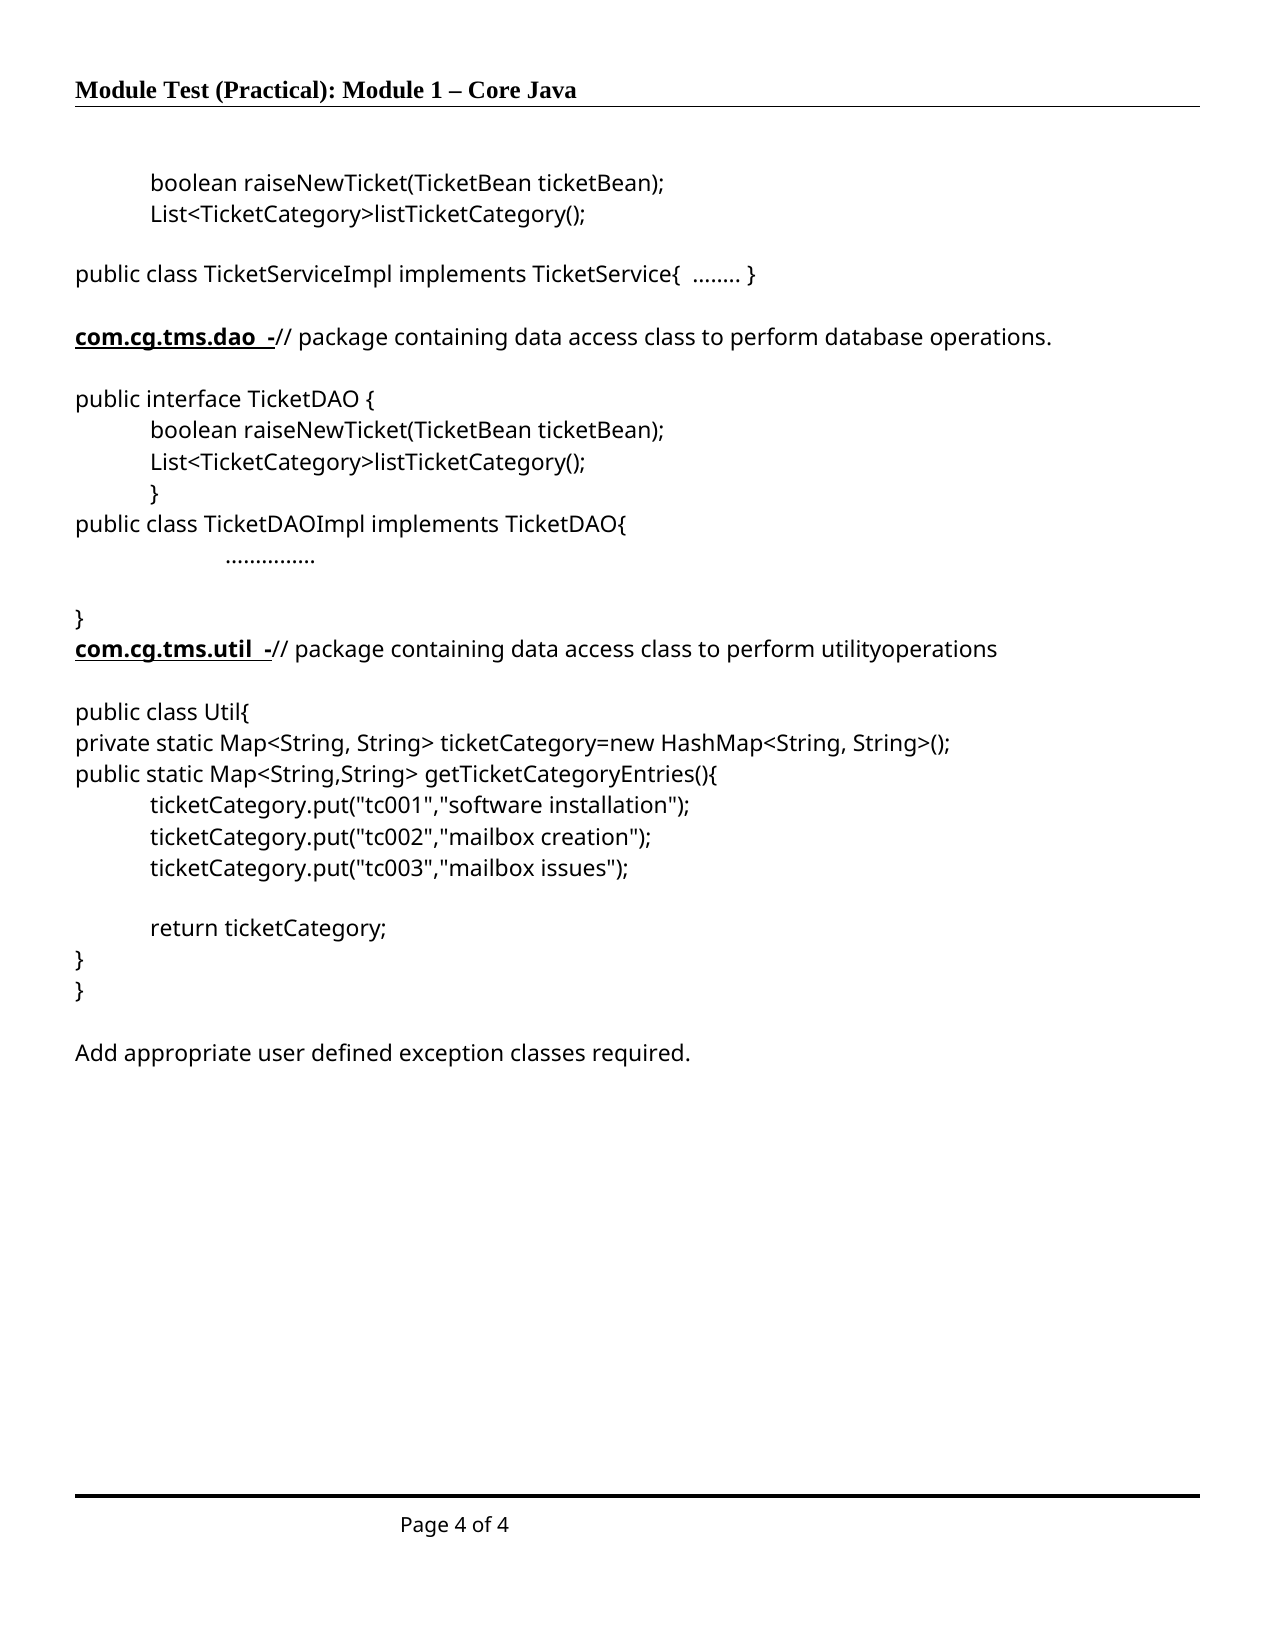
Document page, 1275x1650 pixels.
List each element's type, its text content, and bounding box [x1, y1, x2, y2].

text } [75, 974, 1200, 1006]
text ticketCategory.put("tc003","mailbox issues"); [75, 852, 1200, 883]
text public class TicketServiceImpl implements TicketService{ …….. } [75, 258, 1200, 289]
text private static Map<String, String> ticketCategory=new HashMap<String, String>(); [75, 727, 1200, 758]
text public interface TicketDAO { [75, 383, 1200, 414]
text public static Map<String,String> getTicketCategoryEntries(){ [75, 758, 1200, 789]
text com.cg.tms.dao -// package containing data access class to perform database operations. [75, 321, 1200, 352]
text com.cg.tms.util -// package containing data access class to perform utilityoperations [75, 633, 1200, 664]
text } [75, 602, 1200, 633]
text List<TicketCategory>listTicketCategory(); [75, 446, 1200, 477]
text } [75, 477, 1200, 508]
text …………… [150, 539, 1200, 571]
text } [75, 943, 1200, 974]
text return ticketCategory; [75, 912, 1200, 943]
text List<TicketCategory>listTicketCategory(); [75, 198, 1200, 229]
text Add appropriate user defined exception classes required. [75, 1037, 1200, 1068]
text public class TicketDAOImpl implements TicketDAO{ [75, 508, 1200, 539]
text ticketCategory.put("tc001","software installation"); [75, 789, 1200, 821]
text ticketCategory.put("tc002","mailbox creation"); [75, 821, 1200, 852]
text public class Util{ [75, 696, 1200, 727]
text boolean raiseNewTicket(TicketBean ticketBean); [75, 414, 1200, 446]
text boolean raiseNewTicket(TicketBean ticketBean); [75, 167, 1200, 198]
